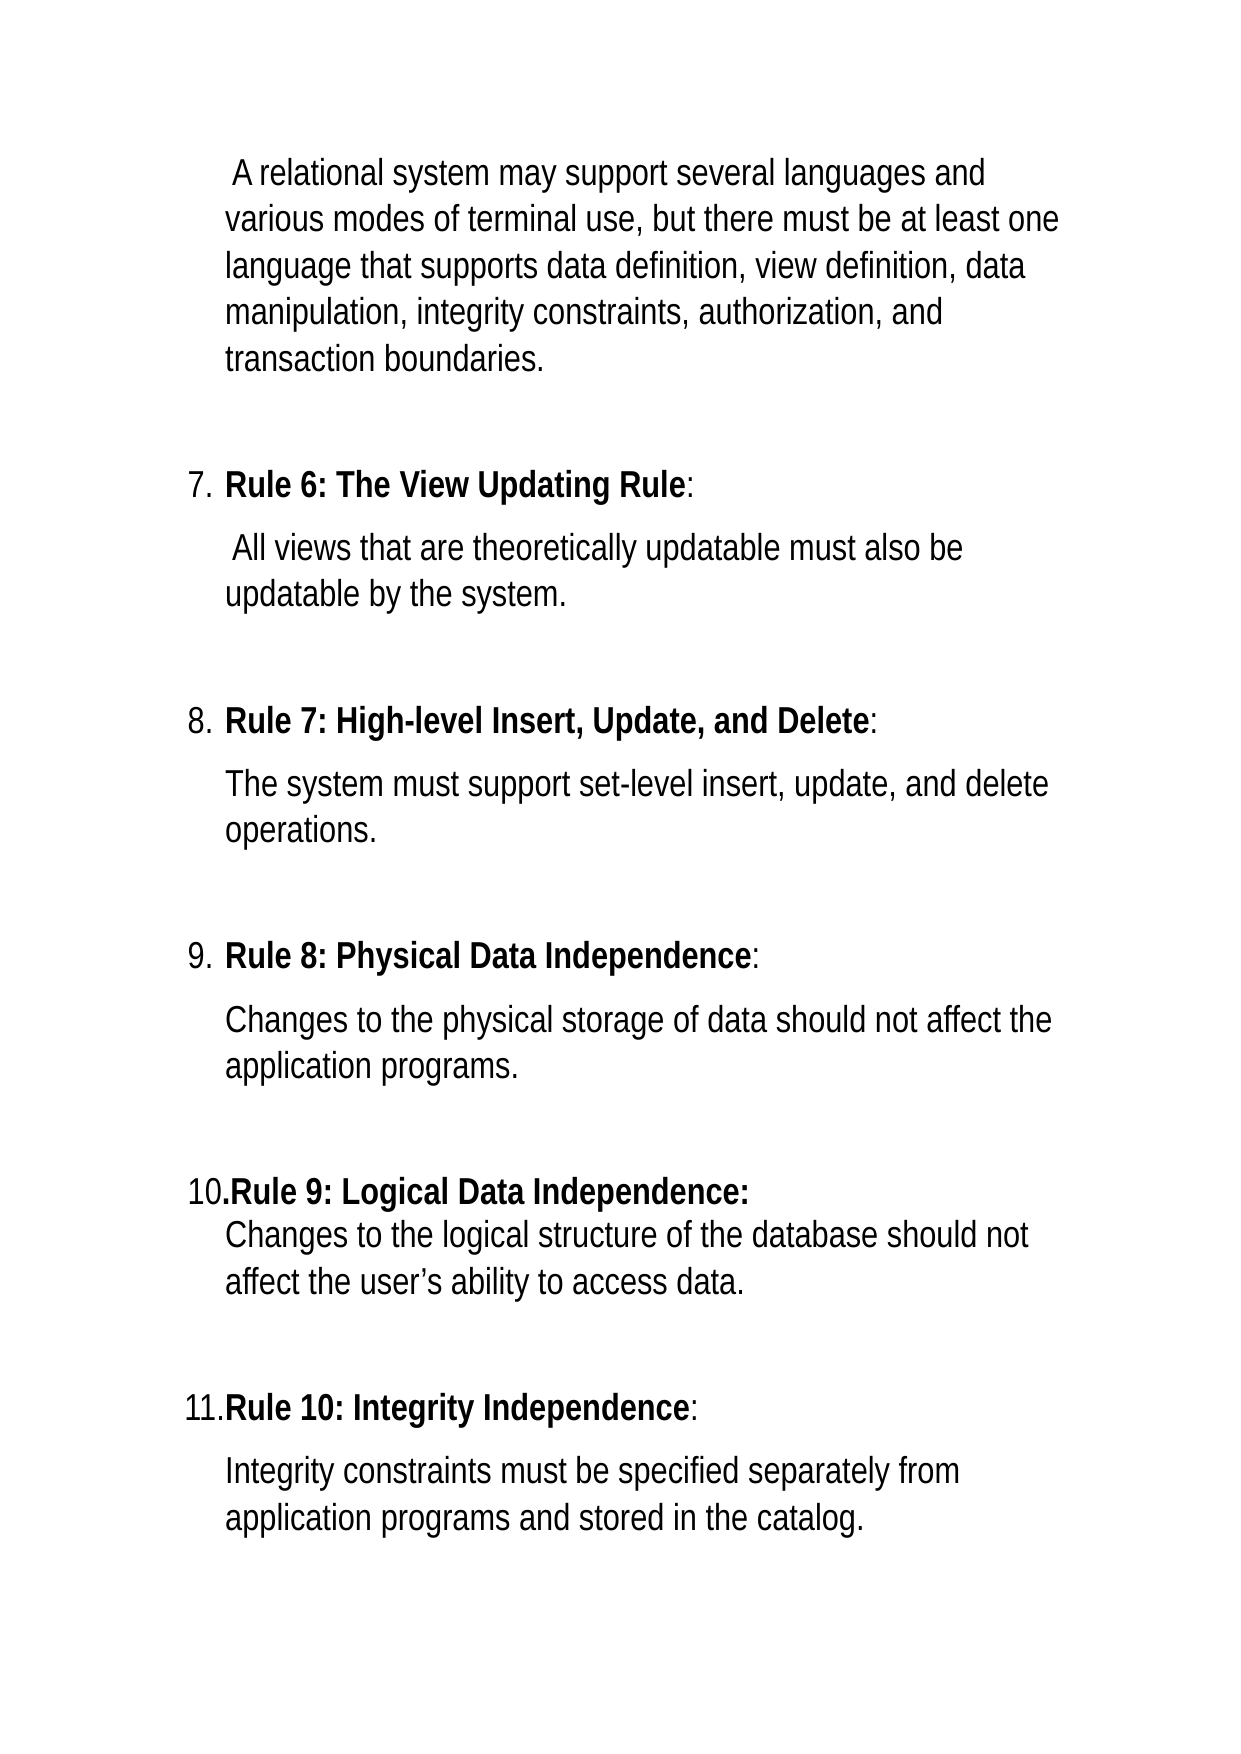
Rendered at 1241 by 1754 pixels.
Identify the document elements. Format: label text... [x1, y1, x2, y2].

text A relational system may support several languages and various modes of terminal use, but there must be at least one language that supports data definition, view definition, data manipulation, integrity constraints, authorization, and transaction boundaries. [225, 150, 1090, 379]
text The system must support set-level insert, update, and delete operations. [225, 761, 1090, 851]
list Rule 7: High-level Insert, Update, and Delete: [187, 698, 1090, 741]
text Integrity constraints must be specified separately from application programs and stored in the catalog. [225, 1448, 1090, 1538]
list Rule 8: Physical Data Independence: [187, 934, 1090, 977]
text 11.Rule 10: Integrity Independence: [150, 1385, 1090, 1428]
text All views that are theoretically updatable must also be updatable by the system. [225, 525, 1090, 615]
list Rule 6: The View Updating Rule: [187, 462, 1090, 505]
text Changes to the physical storage of data should not affect the application programs. [225, 997, 1090, 1086]
text Changes to the logical structure of the database should not affect the user’s ability to access data. [225, 1213, 1090, 1302]
text 10.Rule 9: Logical Data Independence: [187, 1169, 1090, 1213]
